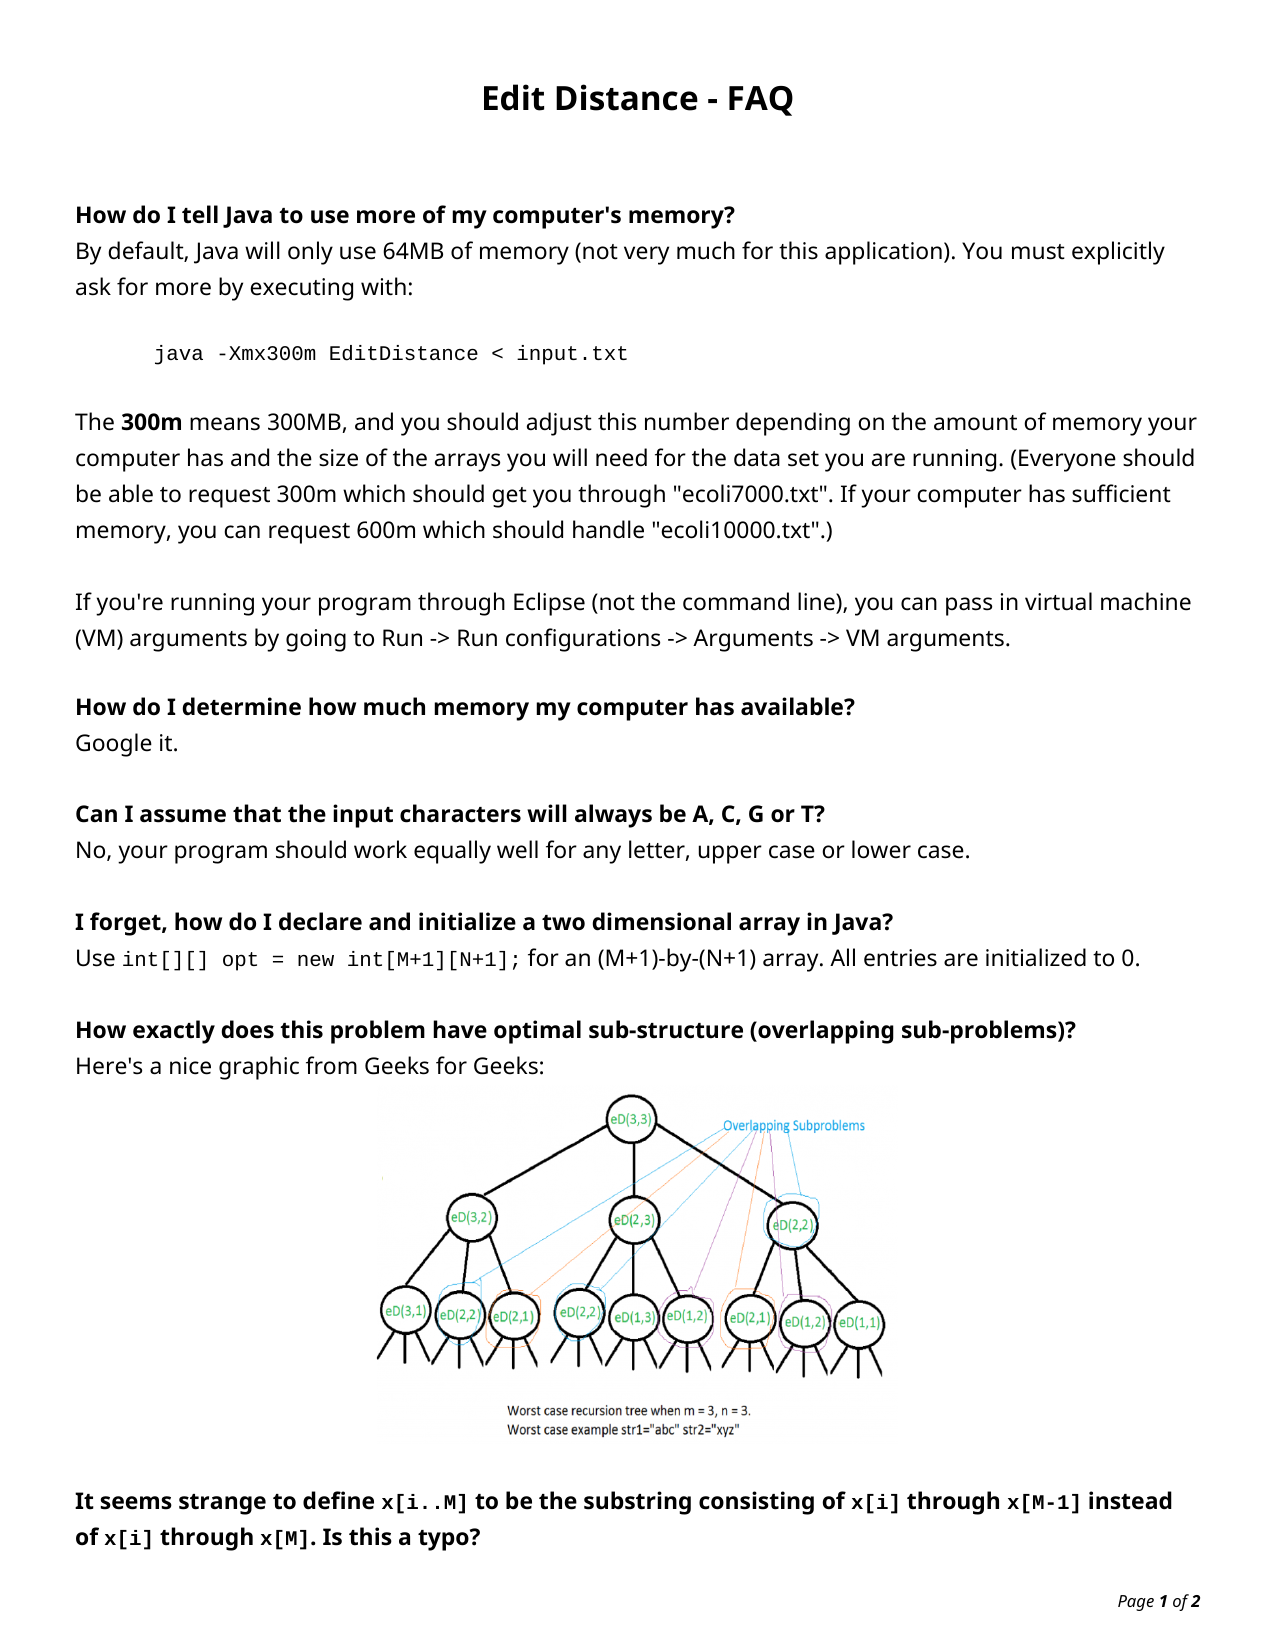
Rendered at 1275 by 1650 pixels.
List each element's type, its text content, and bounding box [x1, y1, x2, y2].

text Can I assume that the input characters will always be A, C, G or T? [75, 798, 1200, 829]
picture [376, 1085, 899, 1445]
text Use int[][] opt = new int[M+1][N+1]; for an (M+1)-by-(N+1) array. All entries are initialized to 0. [75, 942, 1200, 973]
text java -Xmx300m EditDistance < input.txt [154, 343, 1200, 366]
text How do I tell Java to use more of my computer's memory? [75, 199, 1200, 230]
text No, your program should work equally well for any letter, upper case or lower case. [75, 834, 1200, 866]
text Google it. [75, 726, 1200, 758]
text It seems strange to define x[i..M] to be the substring consisting of x[i] through x[M-1] instead of x[i] through x[M]. Is this a typo? [75, 1485, 1200, 1552]
text Edit Distance - FAQ [75, 75, 1200, 120]
text I forget, how do I declare and initialize a two dimensional array in Java? [75, 906, 1200, 937]
text The 300m means 300MB, and you should adjust this number depending on the amount of memory your computer has and the size of the arrays you will need for the data set you are running. (Everyone should be able to request 300m which should get you through "ecoli7000.txt". If your computer has sufficient memory, you can request 600m which should handle "ecoli10000.txt".) [75, 406, 1200, 545]
text By default, Java will only use 64MB of memory (not very much for this application). You must explicitly ask for more by executing with: [75, 235, 1200, 302]
text If you're running your program through Eclipse (not the command line), you can pass in virtual machine (VM) arguments by going to Run -> Run configurations -> Arguments -> VM arguments. [75, 586, 1200, 653]
text How exactly does this problem have optimal sub-structure (overlapping sub-problems)? [75, 1014, 1200, 1045]
text How do I determine how much memory my computer has available? [75, 691, 1200, 722]
text Here's a nice graphic from Geeks for Geeks: [75, 1050, 1200, 1081]
